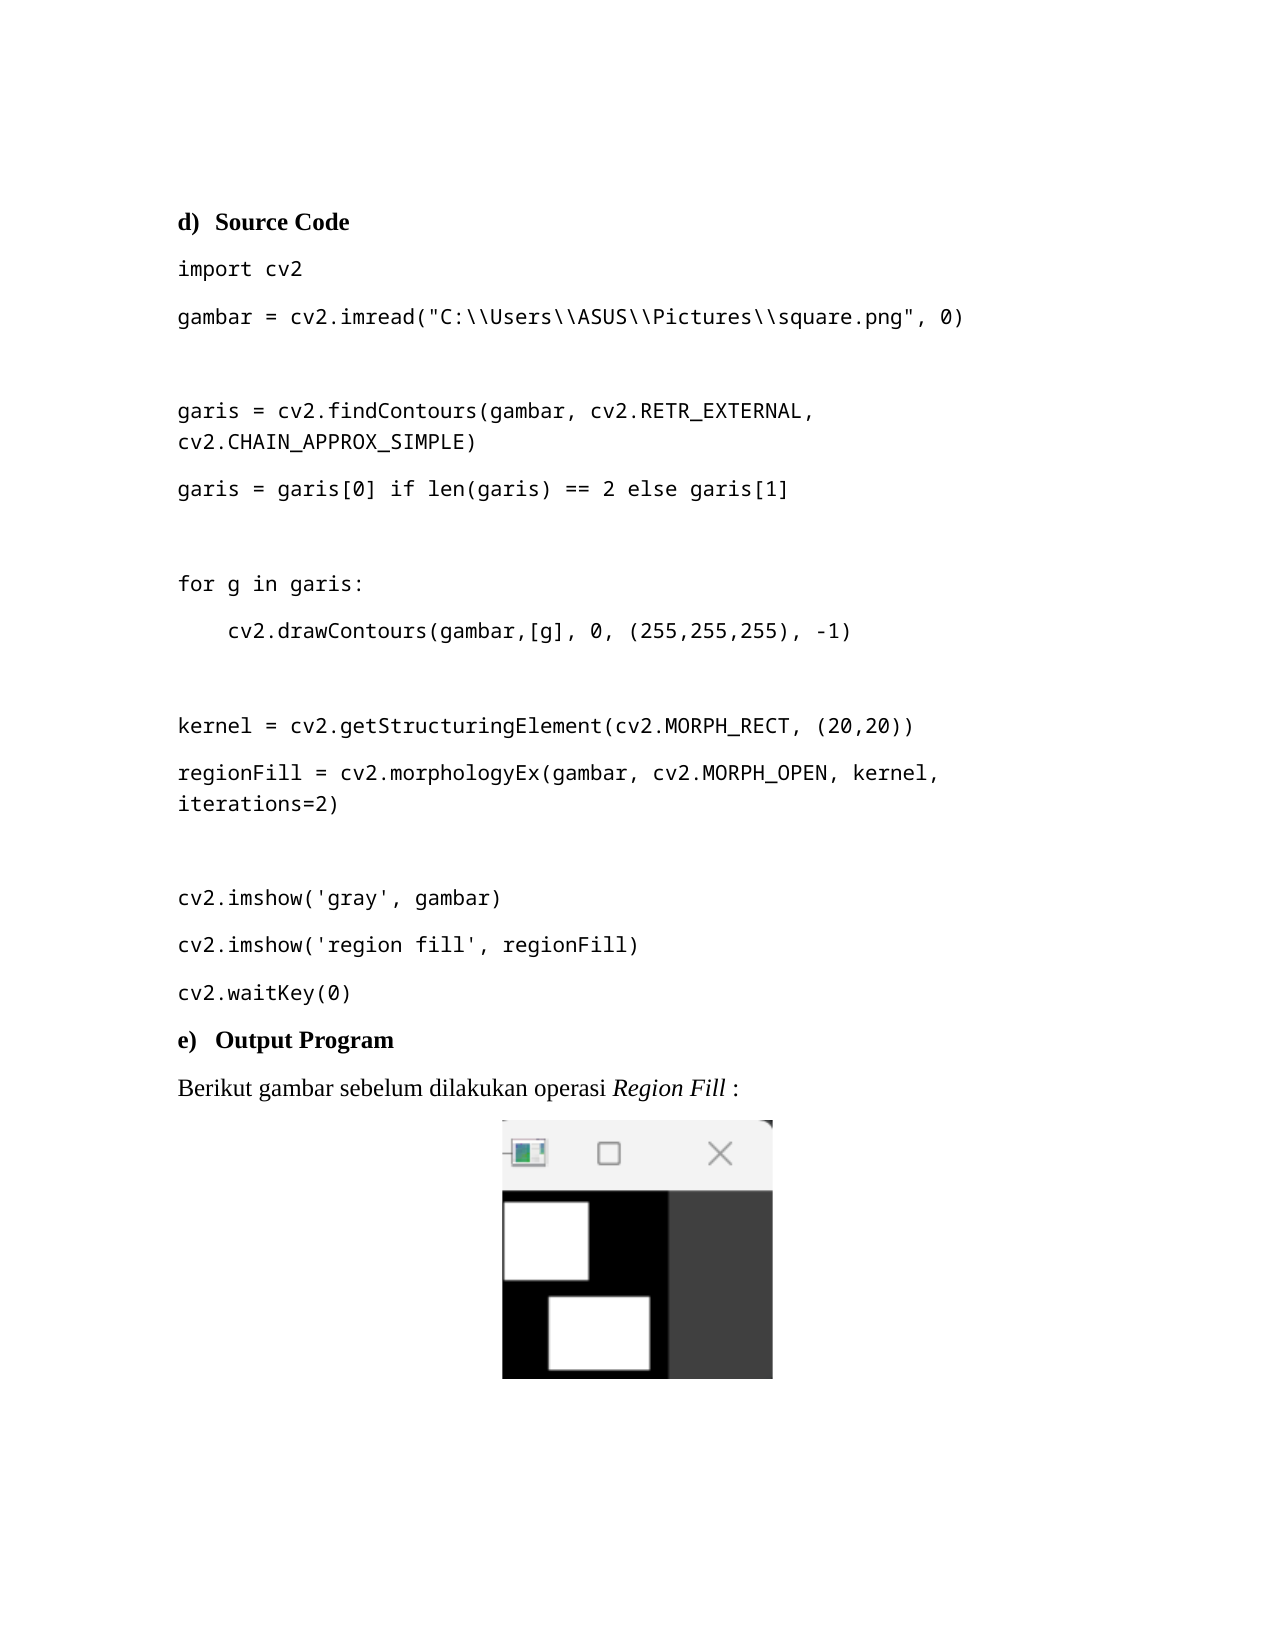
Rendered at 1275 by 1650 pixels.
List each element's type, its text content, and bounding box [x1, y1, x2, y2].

text Berikut gambar sebelum dilakukan operasi Region Fill : [177, 1073, 1098, 1102]
text cv2.waitKey(0) [177, 978, 1098, 1006]
list Source Code [177, 207, 1098, 236]
text garis = cv2.findContours(gambar, cv2.RETR_EXTERNAL, cv2.CHAIN_APPROX_SIMPLE) [177, 396, 1098, 455]
text regionFill = cv2.morphologyEx(gambar, cv2.MORPH_OPEN, kernel, iterations=2) [177, 758, 1098, 817]
text garis = garis[0] if len(garis) == 2 else garis[1] [177, 474, 1098, 503]
text cv2.imshow('gray', gambar) [177, 883, 1098, 912]
text cv2.imshow('region fill', regionFill) [177, 931, 1098, 959]
list Output Program [177, 1025, 1098, 1054]
text for g in garis: [177, 569, 1098, 597]
text cv2.drawContours(gambar,[g], 0, (255,255,255), -1) [177, 616, 1098, 644]
text gambar = cv2.imread("C:\\Users\\ASUS\\Pictures\\square.png", 0) [177, 302, 1098, 330]
picture [502, 1120, 773, 1379]
text import cv2 [177, 254, 1098, 283]
text kernel = cv2.getStructuringElement(cv2.MORPH_RECT, (20,20)) [177, 711, 1098, 739]
